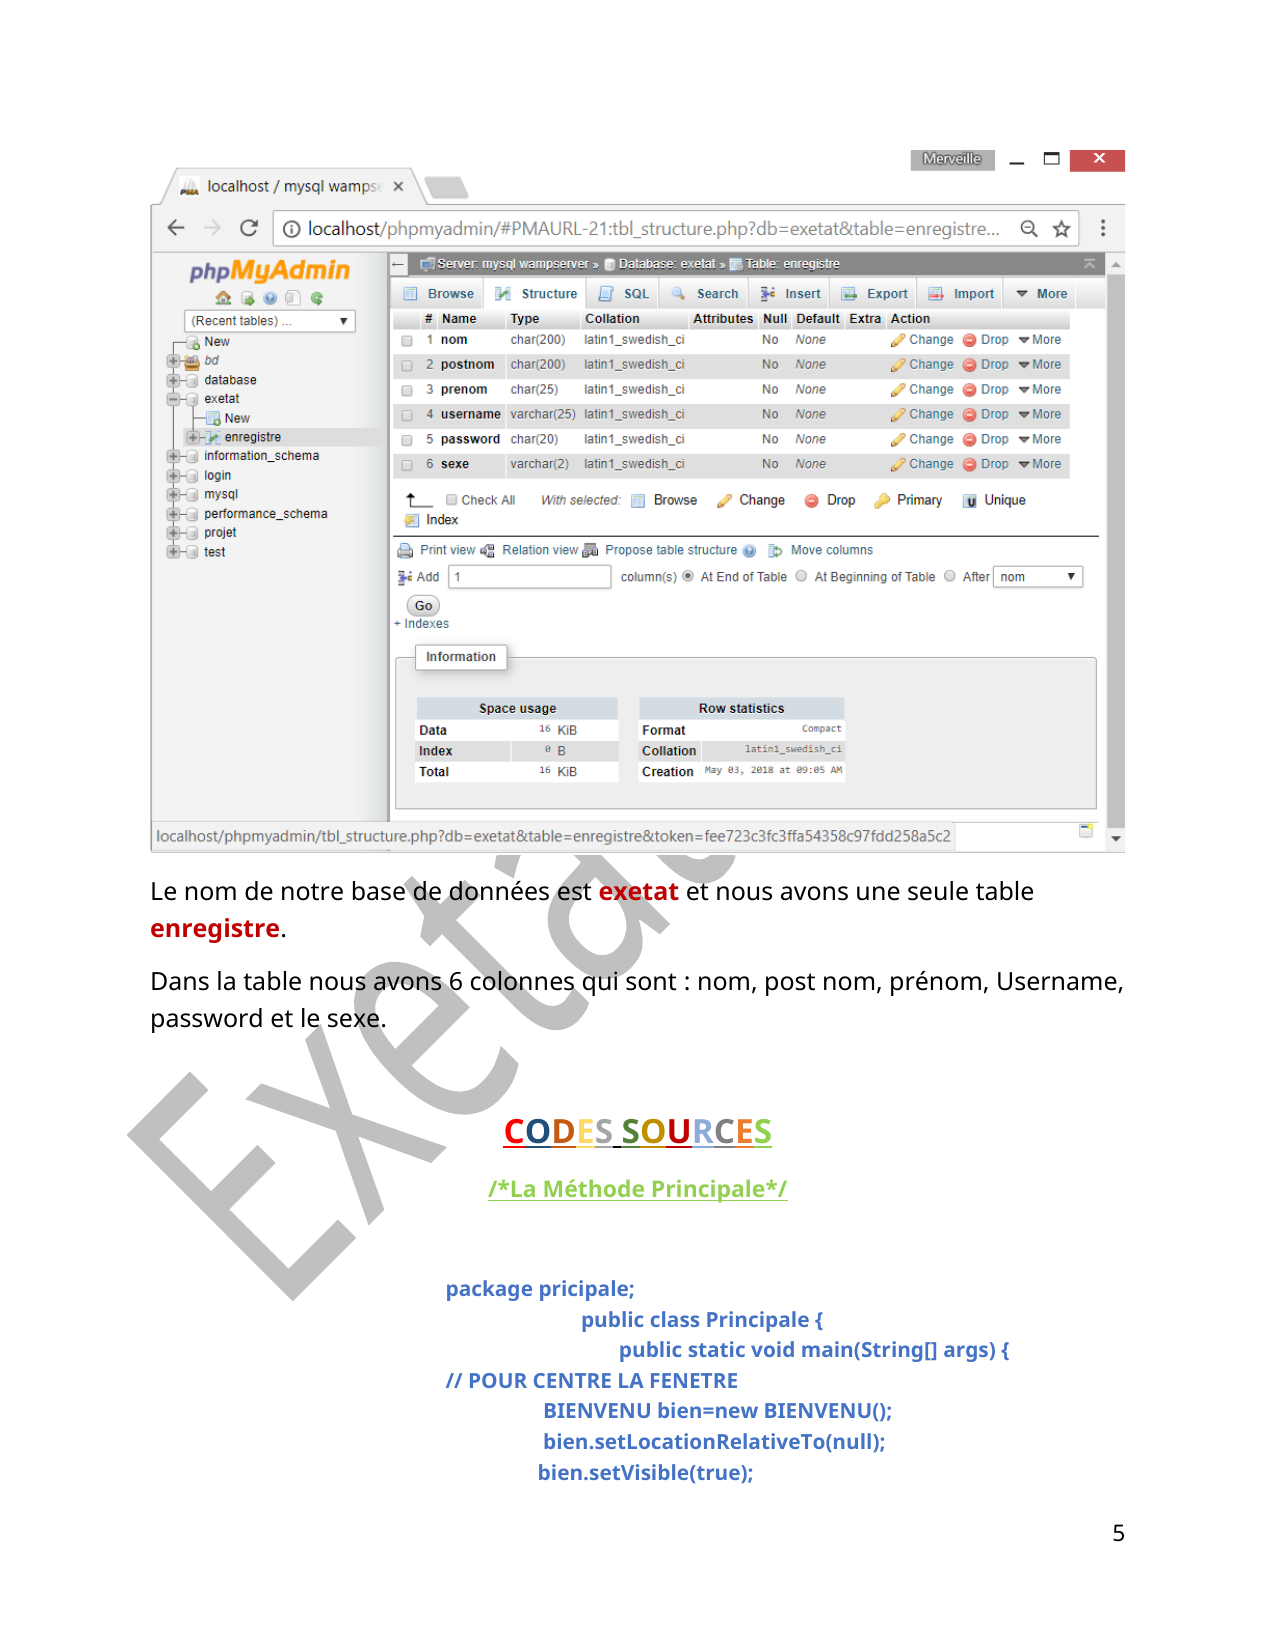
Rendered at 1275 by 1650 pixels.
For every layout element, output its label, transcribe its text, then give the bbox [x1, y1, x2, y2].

text bien.setLocationRelativeTo(null); [445, 1427, 1125, 1456]
text CODES SOURCES [150, 1108, 1125, 1153]
text Dans la table nous avons 6 colonnes qui sont : nom, post nom, prénom, Username, password et le sexe. [150, 964, 1125, 1035]
text BIENVENU bien=new BIENVENU(); [445, 1397, 1125, 1425]
picture [150, 150, 1125, 855]
text package pricipale; [445, 1274, 1125, 1303]
text /*La Méthode Principale*/ [150, 1173, 1125, 1204]
text public static void main(String[] args) { [445, 1335, 1125, 1364]
text bien.setVisible(true); [445, 1458, 1125, 1486]
text // POUR CENTRE LA FENETRE [445, 1366, 1125, 1394]
text public class Principale { [445, 1305, 1125, 1333]
text Le nom de notre base de données est exetat et nous avons une seule table enregistre. [150, 874, 1125, 945]
